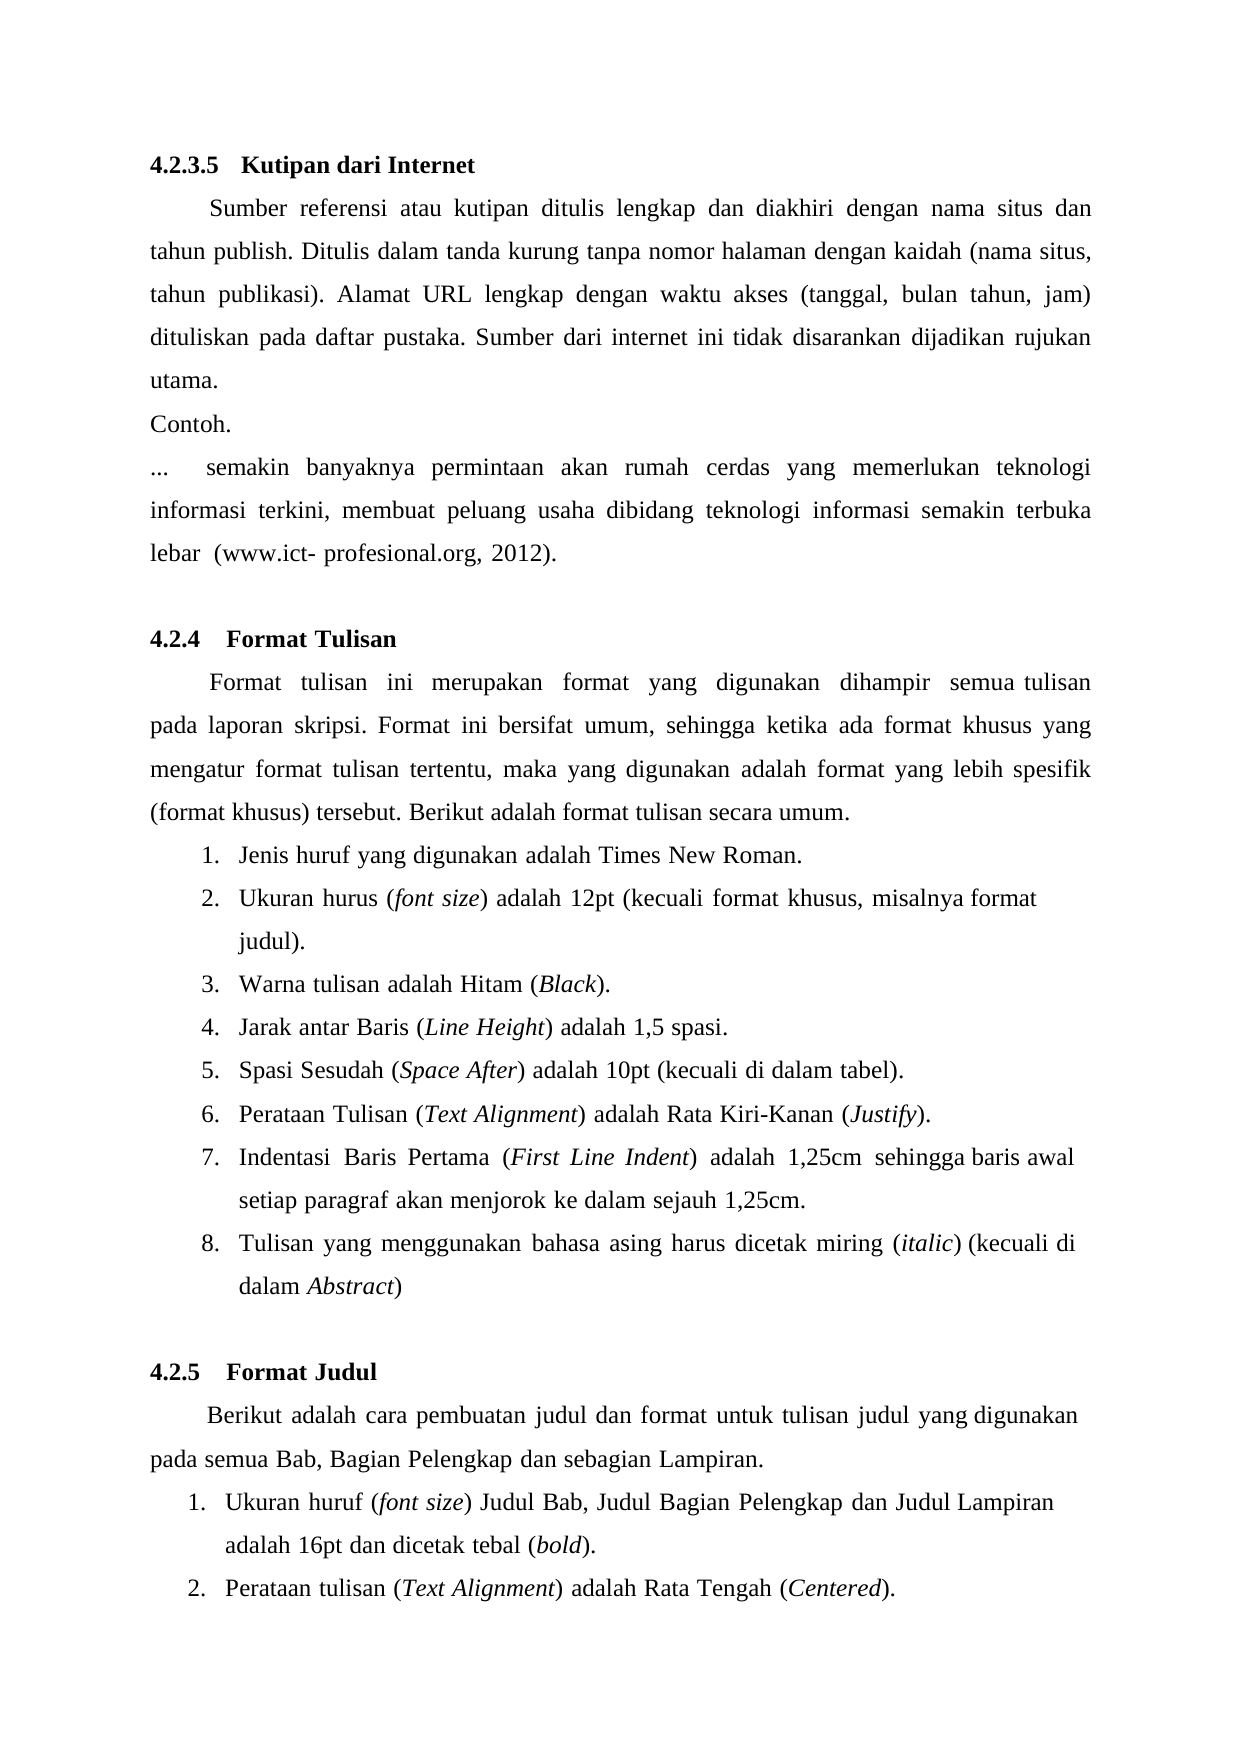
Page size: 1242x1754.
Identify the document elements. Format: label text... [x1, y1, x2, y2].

list Jarak antar Baris (Line Height) adalah 1,5 spasi. [201, 1012, 1092, 1041]
text 4.2.3.5 Kutipan dari Internet [150, 150, 1092, 179]
text 4.2.4 Format Tulisan [150, 624, 1092, 653]
list Indentasi Baris Pertama (First Line Indent) adalah 1,25cm sehingga baris awal setiap paragraf akan menjorok ke dalam sejauh 1,25cm. [201, 1142, 1092, 1214]
text Format tulisan ini merupakan format yang digunakan dihampir semua tulisan pada laporan skripsi. Format ini bersifat umum, sehingga ketika ada format khusus yang mengatur format tulisan tertentu, maka yang digunakan adalah format yang lebih spesifik (format khusus) tersebut. Berikut adalah format tulisan secara umum. [150, 667, 1092, 826]
list Ukuran hurus (font size) adalah 12pt (kecuali format khusus, misalnya format judul). [201, 883, 1092, 955]
list Spasi Sesudah (Space After) adalah 10pt (kecuali di dalam tabel). [201, 1056, 1092, 1084]
list Tulisan yang menggunakan bahasa asing harus dicetak miring (italic) (kecuali di dalam Abstract) [201, 1228, 1092, 1300]
text Sumber referensi atau kutipan ditulis lengkap dan diakhiri dengan nama situs dan tahun publish. Ditulis dalam tanda kurung tanpa nomor halaman dengan kaidah (nama situs, tahun publikasi). Alamat URL lengkap dengan waktu akses (tanggal, bulan tahun, jam) dituliskan pada daftar pustaka. Sumber dari internet ini tidak disarankan dijadikan rujukan utama. [150, 193, 1092, 394]
text Berikut adalah cara pembuatan judul dan format untuk tulisan judul yang digunakan pada semua Bab, Bagian Pelengkap dan sebagian Lampiran. [150, 1401, 1092, 1472]
list Ukuran huruf (font size) Judul Bab, Judul Bagian Pelengkap dan Judul Lampiran adalah 16pt dan dicetak tebal (bold). [187, 1487, 1092, 1559]
list Perataan Tulisan (Text Alignment) adalah Rata Kiri-Kanan (Justify). [201, 1099, 1092, 1127]
list Warna tulisan adalah Hitam (Black). [201, 969, 1092, 998]
list Jenis huruf yang digunakan adalah Times New Roman. [201, 840, 1092, 869]
text 4.2.5 Format Judul [150, 1357, 1092, 1386]
text ... semakin banyaknya permintaan akan rumah cerdas yang memerlukan teknologi informasi terkini, membuat peluang usaha dibidang teknologi informasi semakin terbuka lebar (www.ict- profesional.org, 2012). [150, 452, 1092, 567]
list Perataan tulisan (Text Alignment) adalah Rata Tengah (Centered). [187, 1573, 1092, 1602]
text Contoh. [150, 409, 1092, 437]
